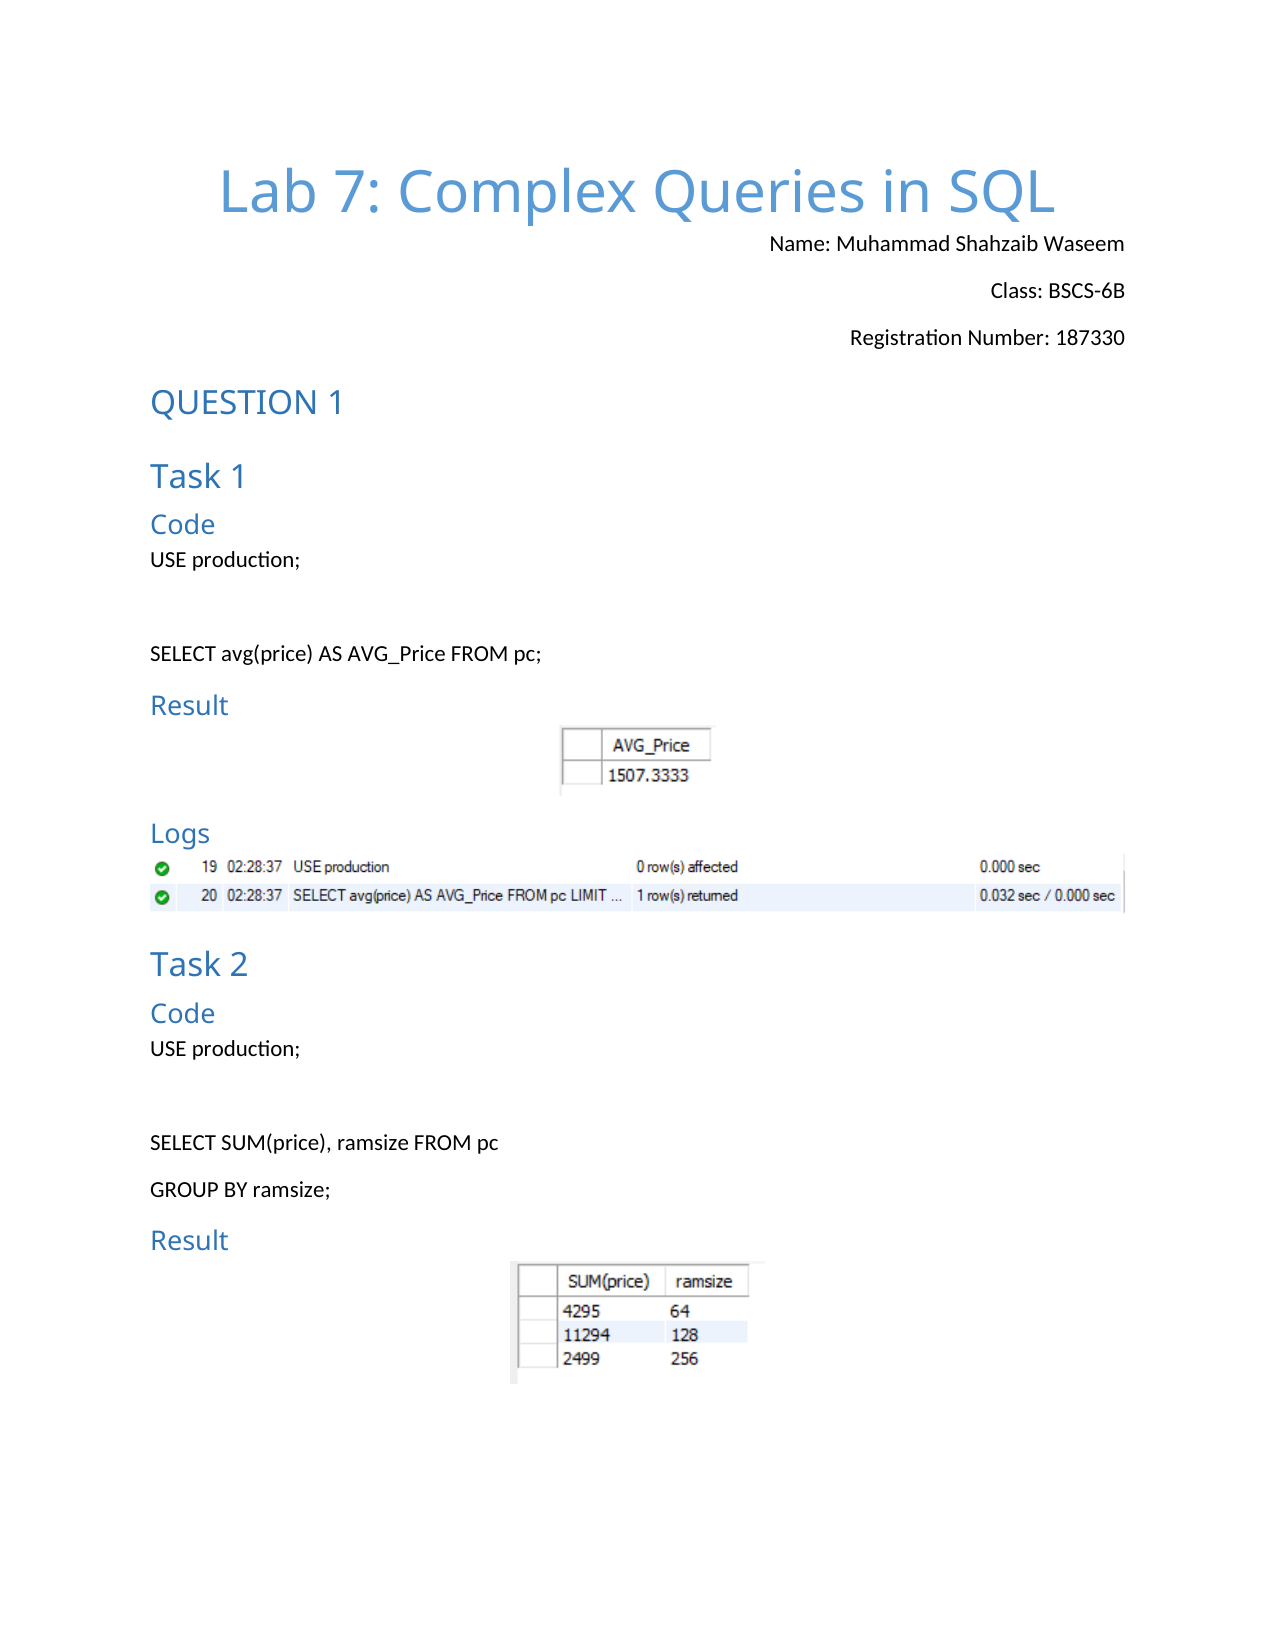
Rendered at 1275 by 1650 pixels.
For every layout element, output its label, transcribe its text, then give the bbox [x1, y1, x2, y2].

text USE production; [150, 545, 1125, 573]
subtitle QUESTION 1 [150, 378, 1125, 424]
subtitle Code [150, 994, 1125, 1031]
picture [510, 1261, 765, 1384]
subtitle Task 2 [150, 941, 1125, 987]
subtitle Result [150, 1222, 1125, 1258]
subtitle Result [150, 686, 1125, 723]
title Lab 7: Complex Queries in SQL [150, 150, 1125, 229]
text SELECT SUM(price), ramsize FROM pc [150, 1128, 1125, 1156]
picture [150, 854, 1125, 914]
picture [559, 725, 716, 796]
text GROUP BY ramsize; [150, 1175, 1125, 1203]
text Registration Number: 187330 [150, 323, 1125, 351]
text USE production; [150, 1034, 1125, 1062]
text SELECT avg(price) AS AVG_Price FROM pc; [150, 639, 1125, 667]
subtitle Logs [150, 815, 1125, 852]
text Name: Muhammad Shahzaib Waseem [150, 229, 1125, 257]
text Class: BSCS-6B [150, 276, 1125, 304]
subtitle Code [150, 506, 1125, 542]
subtitle Task 1 [150, 452, 1125, 498]
